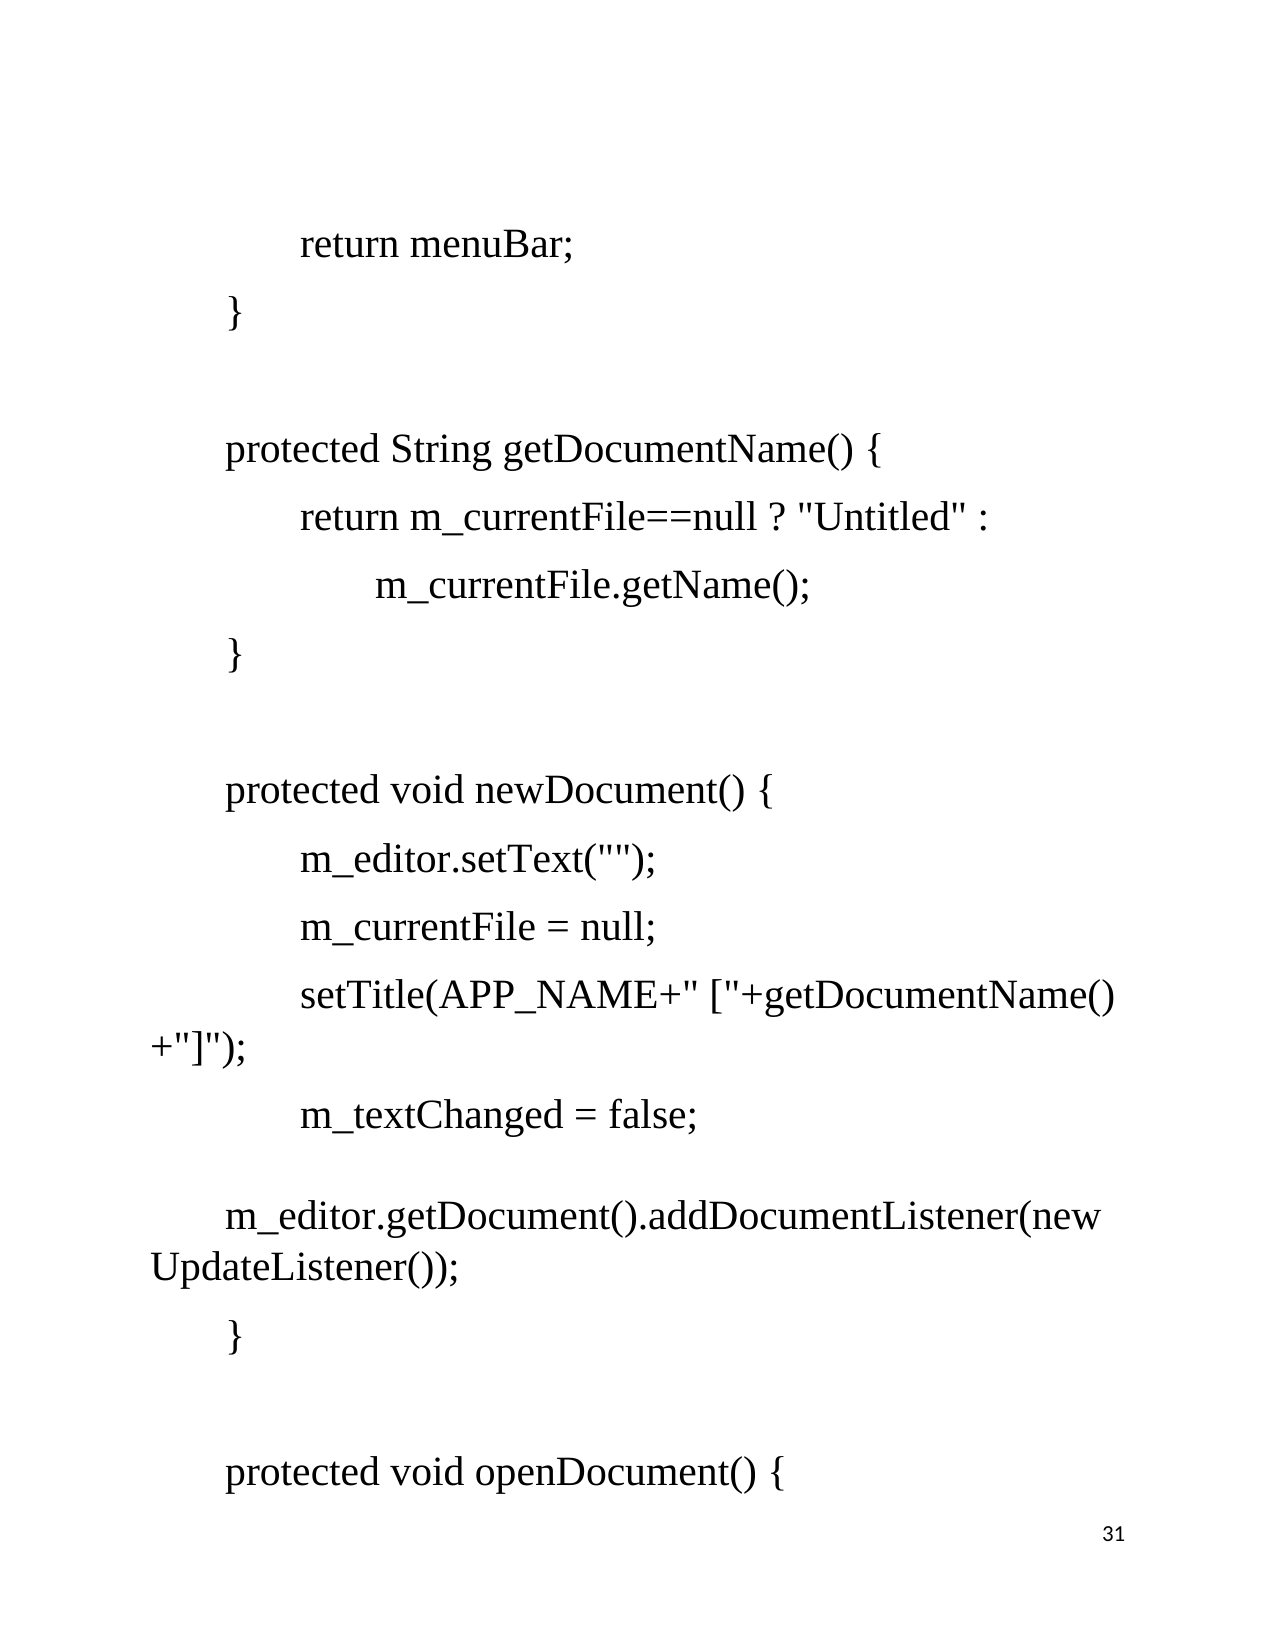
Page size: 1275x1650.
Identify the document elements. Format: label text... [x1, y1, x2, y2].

text return m_currentFile==null ? "Untitled" : [150, 492, 1125, 539]
text return menuBar; [150, 218, 1125, 266]
text protected String getDocumentName() { [150, 423, 1125, 471]
text m_textChanged = false; [150, 1090, 1125, 1138]
text } [150, 287, 1125, 334]
text protected void newDocument() { [150, 765, 1125, 813]
text m_currentFile.getName(); [150, 560, 1125, 608]
text } [150, 628, 1125, 676]
text } [150, 1310, 1125, 1358]
text m_editor.getDocument().addDocumentListener(new UpdateListener()); [150, 1158, 1125, 1290]
text m_currentFile = null; [150, 902, 1125, 949]
text m_editor.setText(""); [150, 833, 1125, 881]
text setTitle(APP_NAME+" ["+getDocumentName()+"]"); [150, 970, 1125, 1069]
text protected void openDocument() { [150, 1447, 1125, 1495]
